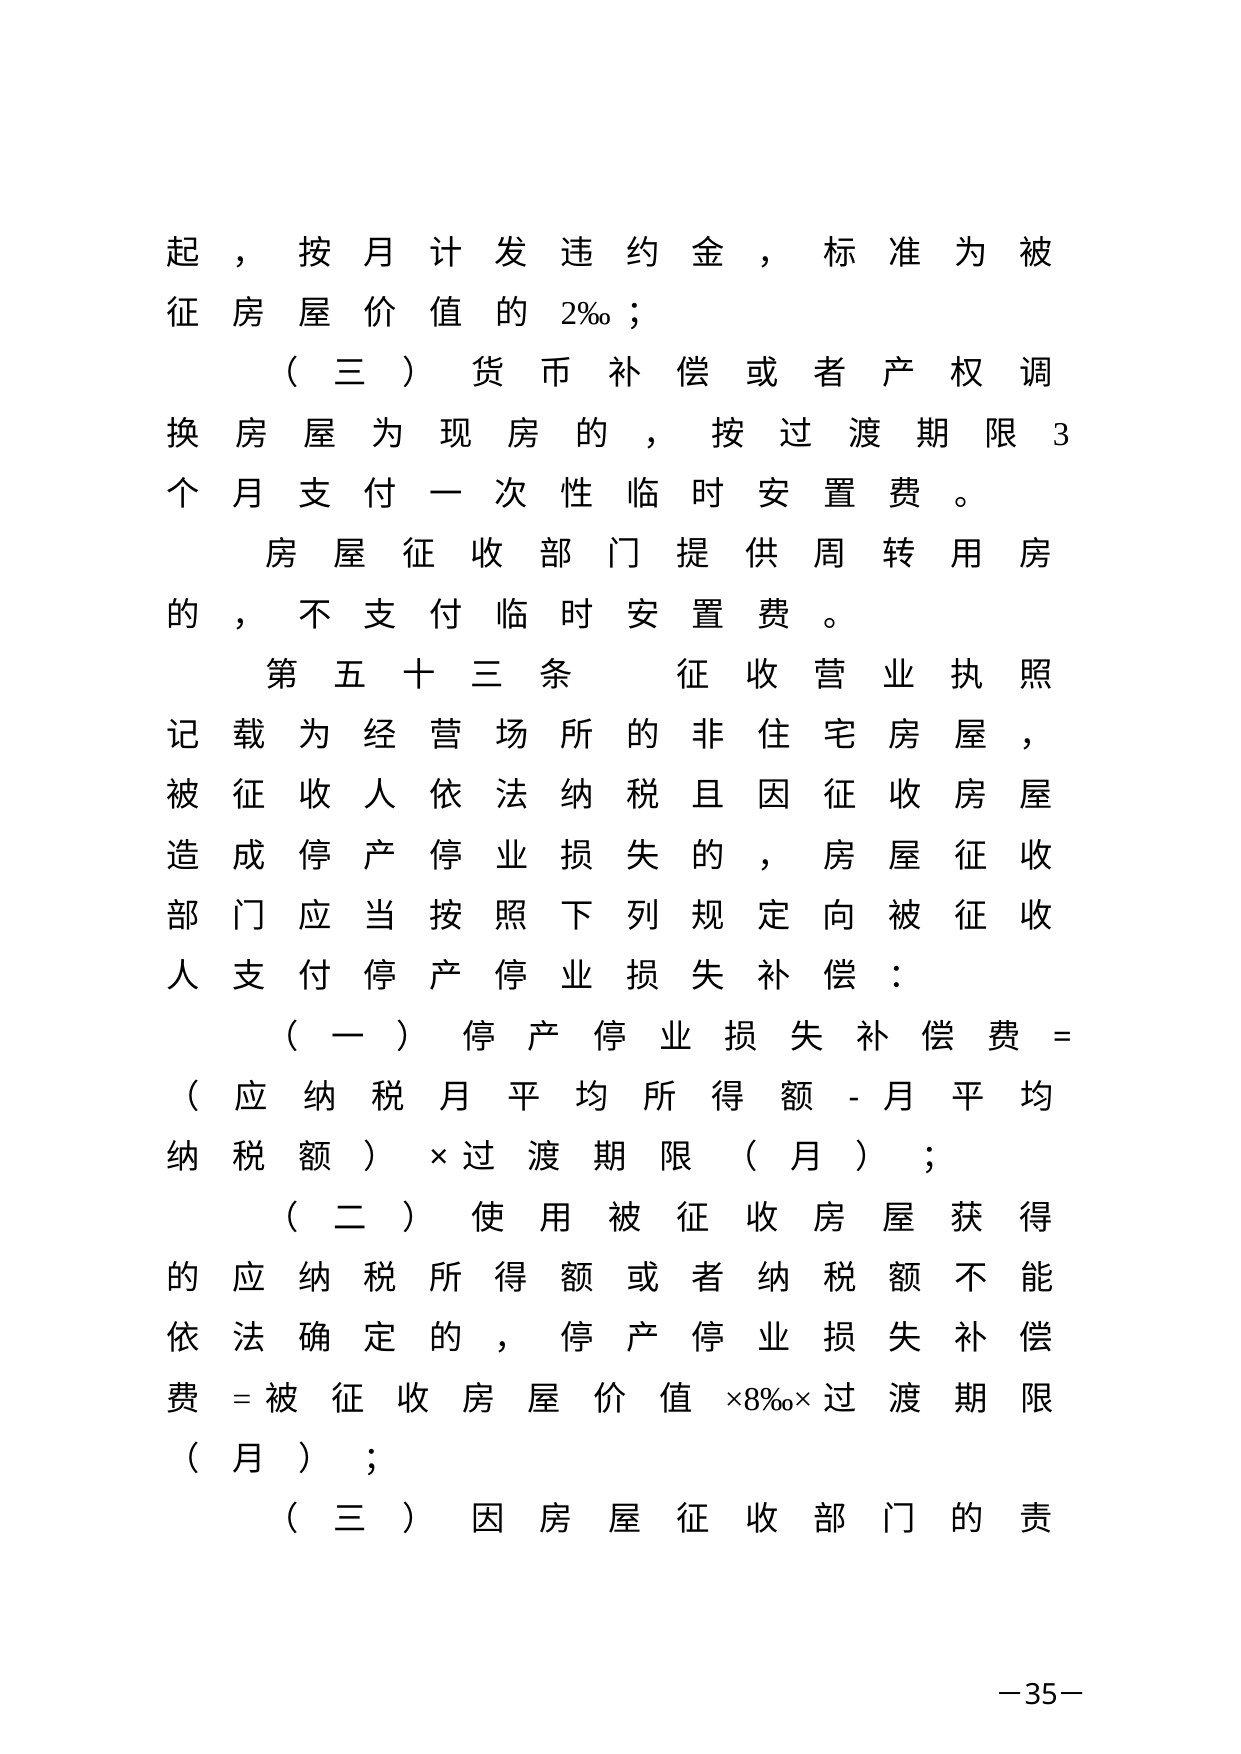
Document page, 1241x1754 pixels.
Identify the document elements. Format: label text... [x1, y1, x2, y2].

text 第五十三条 征收营业执照记载为经营场所的非住宅房屋，被征收人依法纳税且因征收房屋造成停产停业损失的，房屋征收部门应当按照下列规定向被征收人支付停产停业损失补偿： [167, 642, 1085, 1003]
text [167, 219, 1085, 340]
text （三）货币补偿或者产权调换房屋为现房的，按过渡期限3个月支付一次性临时安置费。 [167, 340, 1085, 521]
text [167, 1486, 1085, 1546]
text （一）停产停业损失补偿费=（应纳税月平均所得额-月平均纳税额）×过渡期限（月）； [167, 1003, 1085, 1184]
text 房屋征收部门提供周转用房的，不支付临时安置费。 [167, 521, 1085, 642]
text （二）使用被征收房屋获得的应纳税所得额或者纳税额不能依法确定的，停产停业损失补偿费=被征收房屋价值×8‰×过渡期限（月）； [167, 1184, 1085, 1486]
